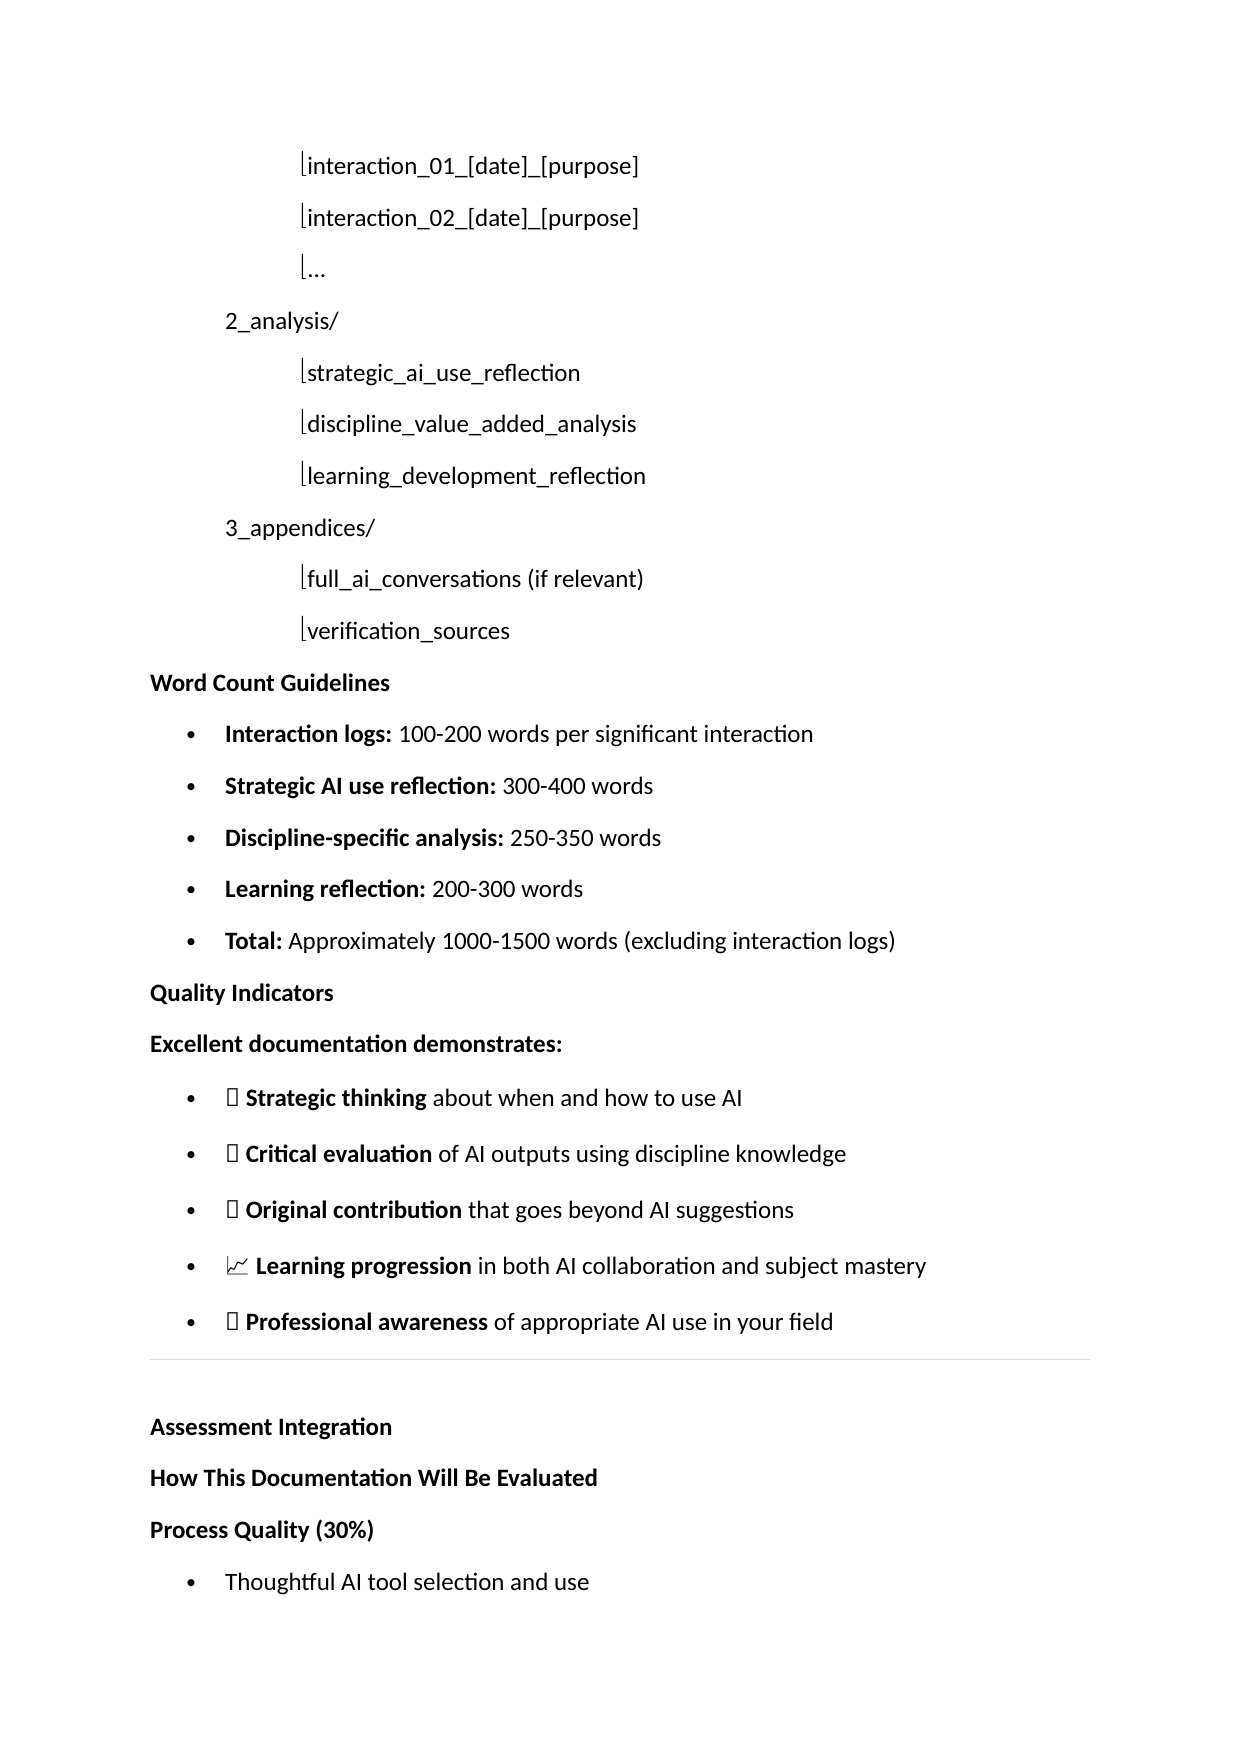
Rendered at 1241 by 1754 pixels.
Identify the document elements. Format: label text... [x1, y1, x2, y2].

list Total: Approximately 1000-1500 words (excluding interaction logs) [187, 925, 1090, 956]
text 2_analysis/ [150, 305, 1090, 336]
text discipline_value_added_analysis [300, 408, 1090, 439]
text ... [300, 253, 1090, 284]
text 3_appendices/ [150, 512, 1090, 542]
list Strategic AI use reflection: 300-400 words [187, 770, 1090, 801]
text interaction_02_[date]_[purpose] [300, 202, 1090, 232]
list Interaction logs: 100-200 words per significant interaction [187, 718, 1090, 749]
text learning_development_reflection [300, 460, 1090, 491]
list Learning reflection: 200-300 words [187, 873, 1090, 904]
list 🎯 Strategic thinking about when and how to use AI [187, 1080, 1090, 1114]
text Word Count Guidelines [150, 667, 1090, 697]
list Thoughtful AI tool selection and use [187, 1566, 1090, 1596]
text full_ai_conversations (if relevant) [300, 563, 1090, 594]
text interaction_01_[date]_[purpose] [300, 150, 1090, 181]
text Quality Indicators [150, 977, 1090, 1007]
list 📈 Learning progression in both AI collaboration and subject mastery [187, 1247, 1090, 1282]
text Excellent documentation demonstrates: [150, 1028, 1090, 1059]
text Process Quality (30%) [150, 1514, 1090, 1545]
text How This Documentation Will Be Evaluated [150, 1462, 1090, 1493]
text Assessment Integration [150, 1411, 1090, 1441]
list 💼 Professional awareness of appropriate AI use in your field [187, 1303, 1090, 1337]
text verification_sources [300, 615, 1090, 646]
list 🧠 Critical evaluation of AI outputs using discipline knowledge [187, 1136, 1090, 1170]
list 💡 Original contribution that goes beyond AI suggestions [187, 1192, 1090, 1226]
list Discipline-specific analysis: 250-350 words [187, 822, 1090, 852]
text strategic_ai_use_reflection [300, 357, 1090, 387]
